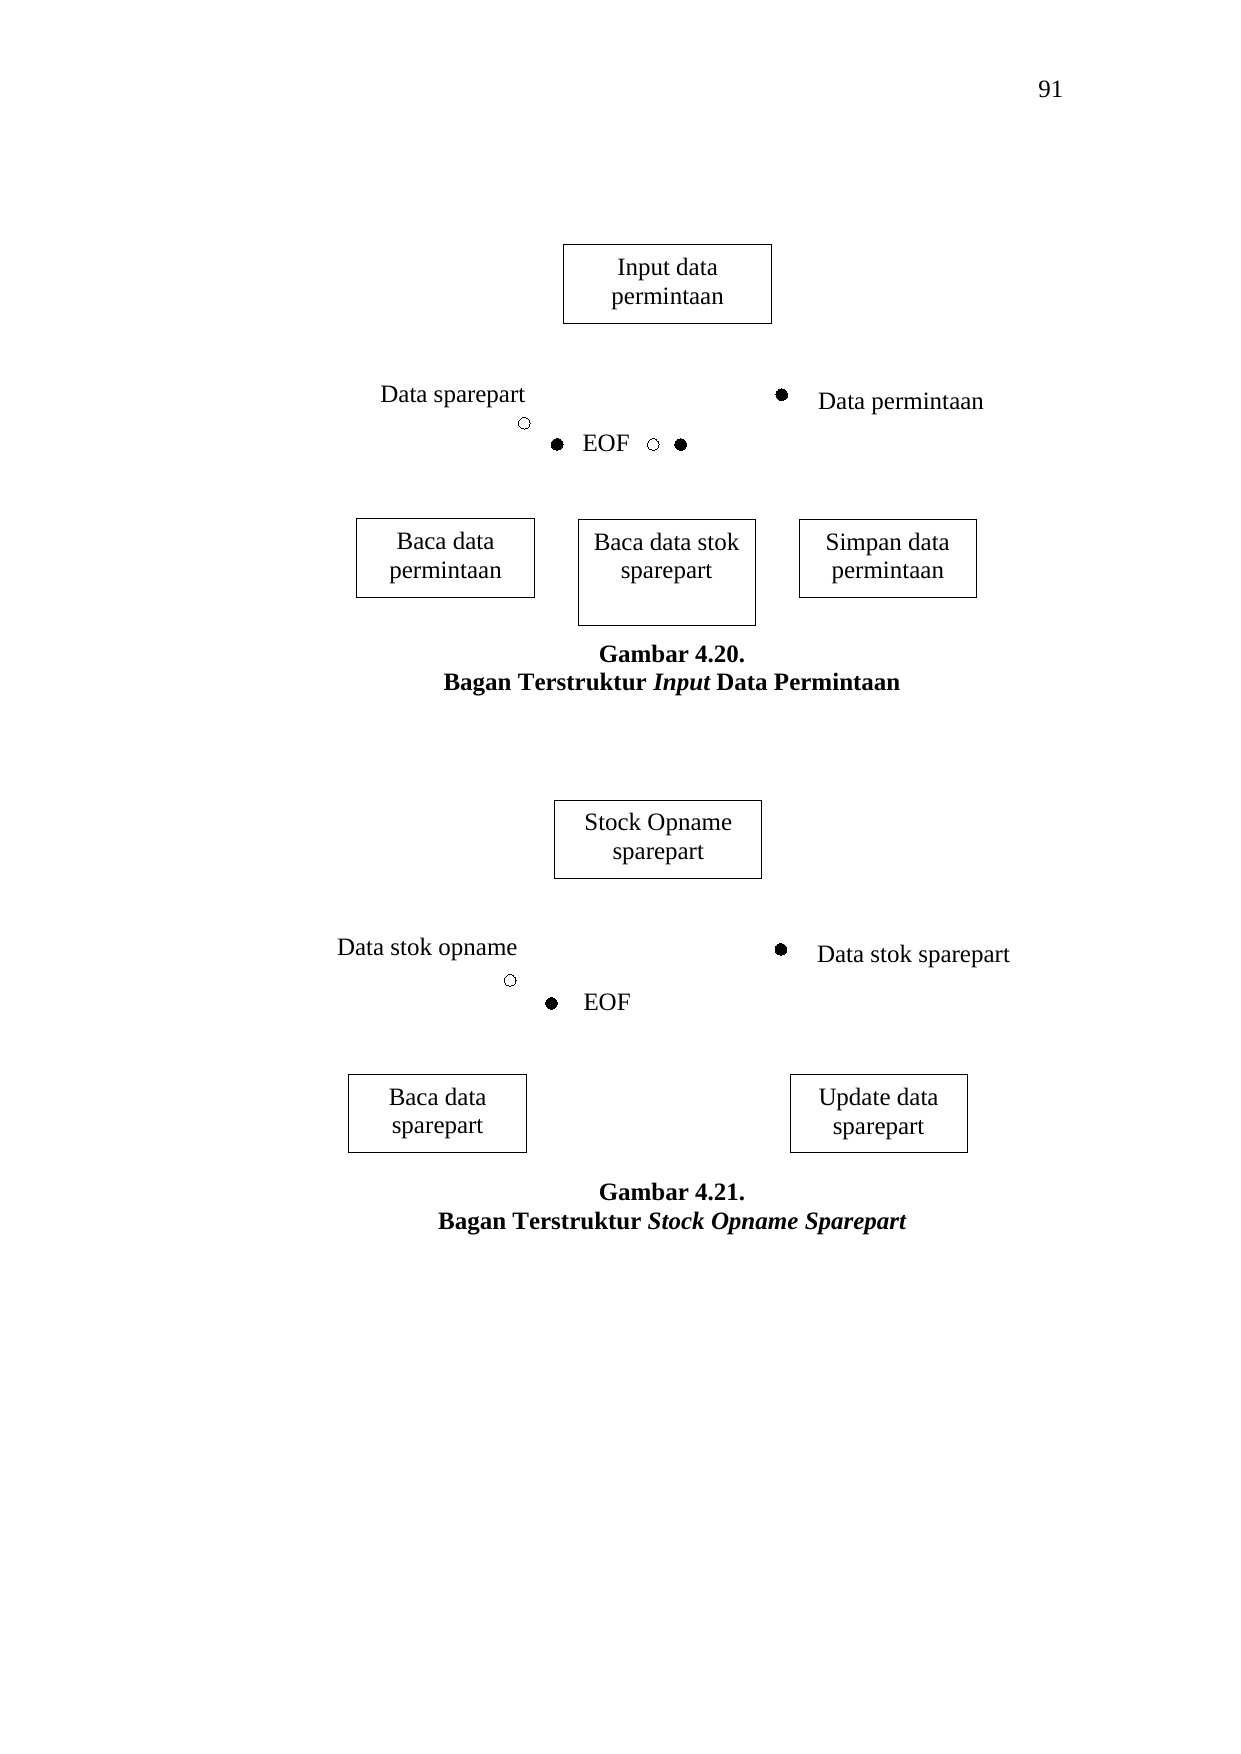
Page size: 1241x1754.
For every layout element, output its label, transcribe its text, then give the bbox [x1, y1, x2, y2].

text Bagan Terstruktur Stock Opname Sparepart [281, 1206, 1063, 1234]
text Bagan Terstruktur Input Data Permintaan [281, 667, 1063, 696]
text Gambar 4.20. [281, 639, 1063, 667]
text Gambar 4.21. [281, 1177, 1063, 1206]
